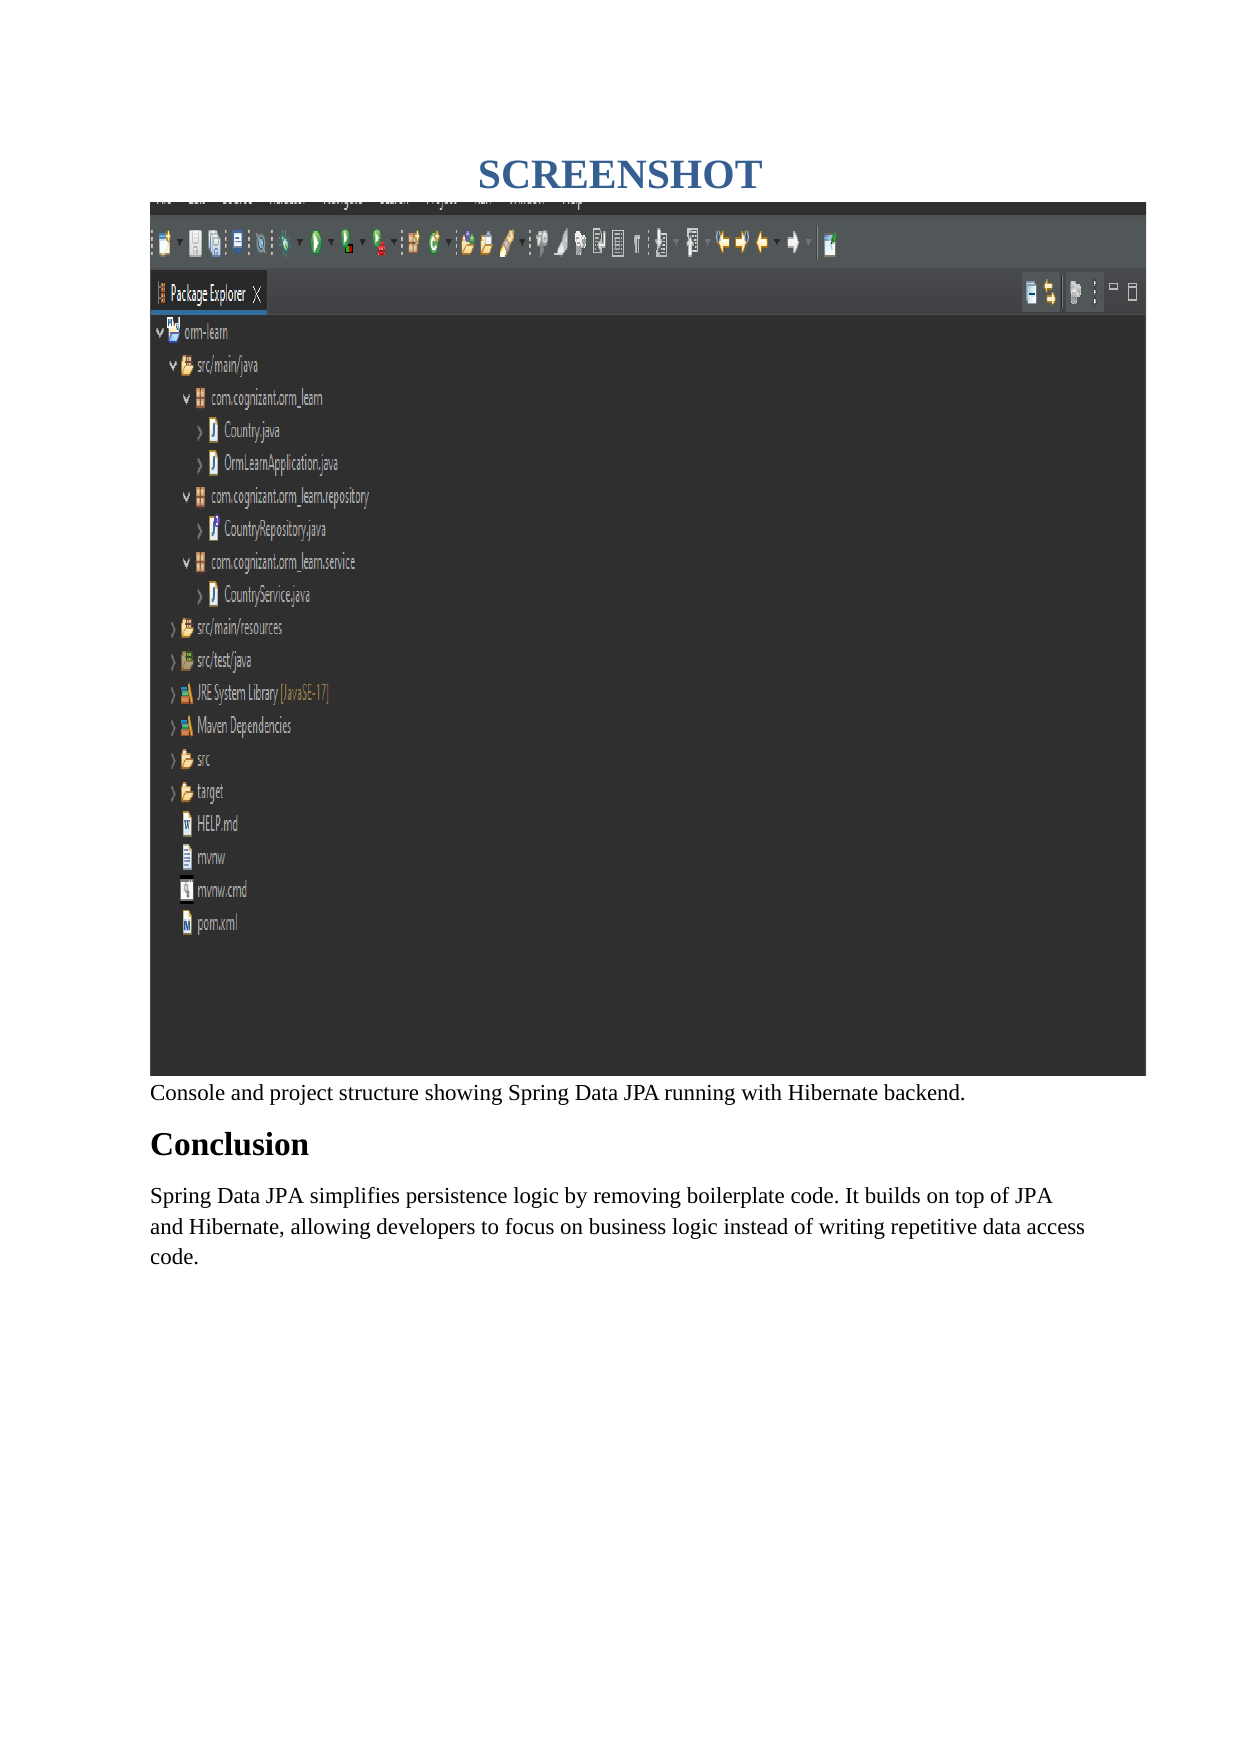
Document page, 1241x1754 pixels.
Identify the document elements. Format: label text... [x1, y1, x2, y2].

picture [150, 202, 1147, 1076]
text SCREENSHOT [150, 150, 1090, 202]
text Conclusion [150, 1124, 1090, 1163]
text Spring Data JPA simplifies persistence logic by removing boilerplate code. It builds on top of JPA and Hibernate, allowing developers to focus on business logic instead of writing repetitive data access code. [150, 1182, 1090, 1269]
text Console and project structure showing Spring Data JPA running with Hibernate backend. [150, 1079, 1090, 1106]
